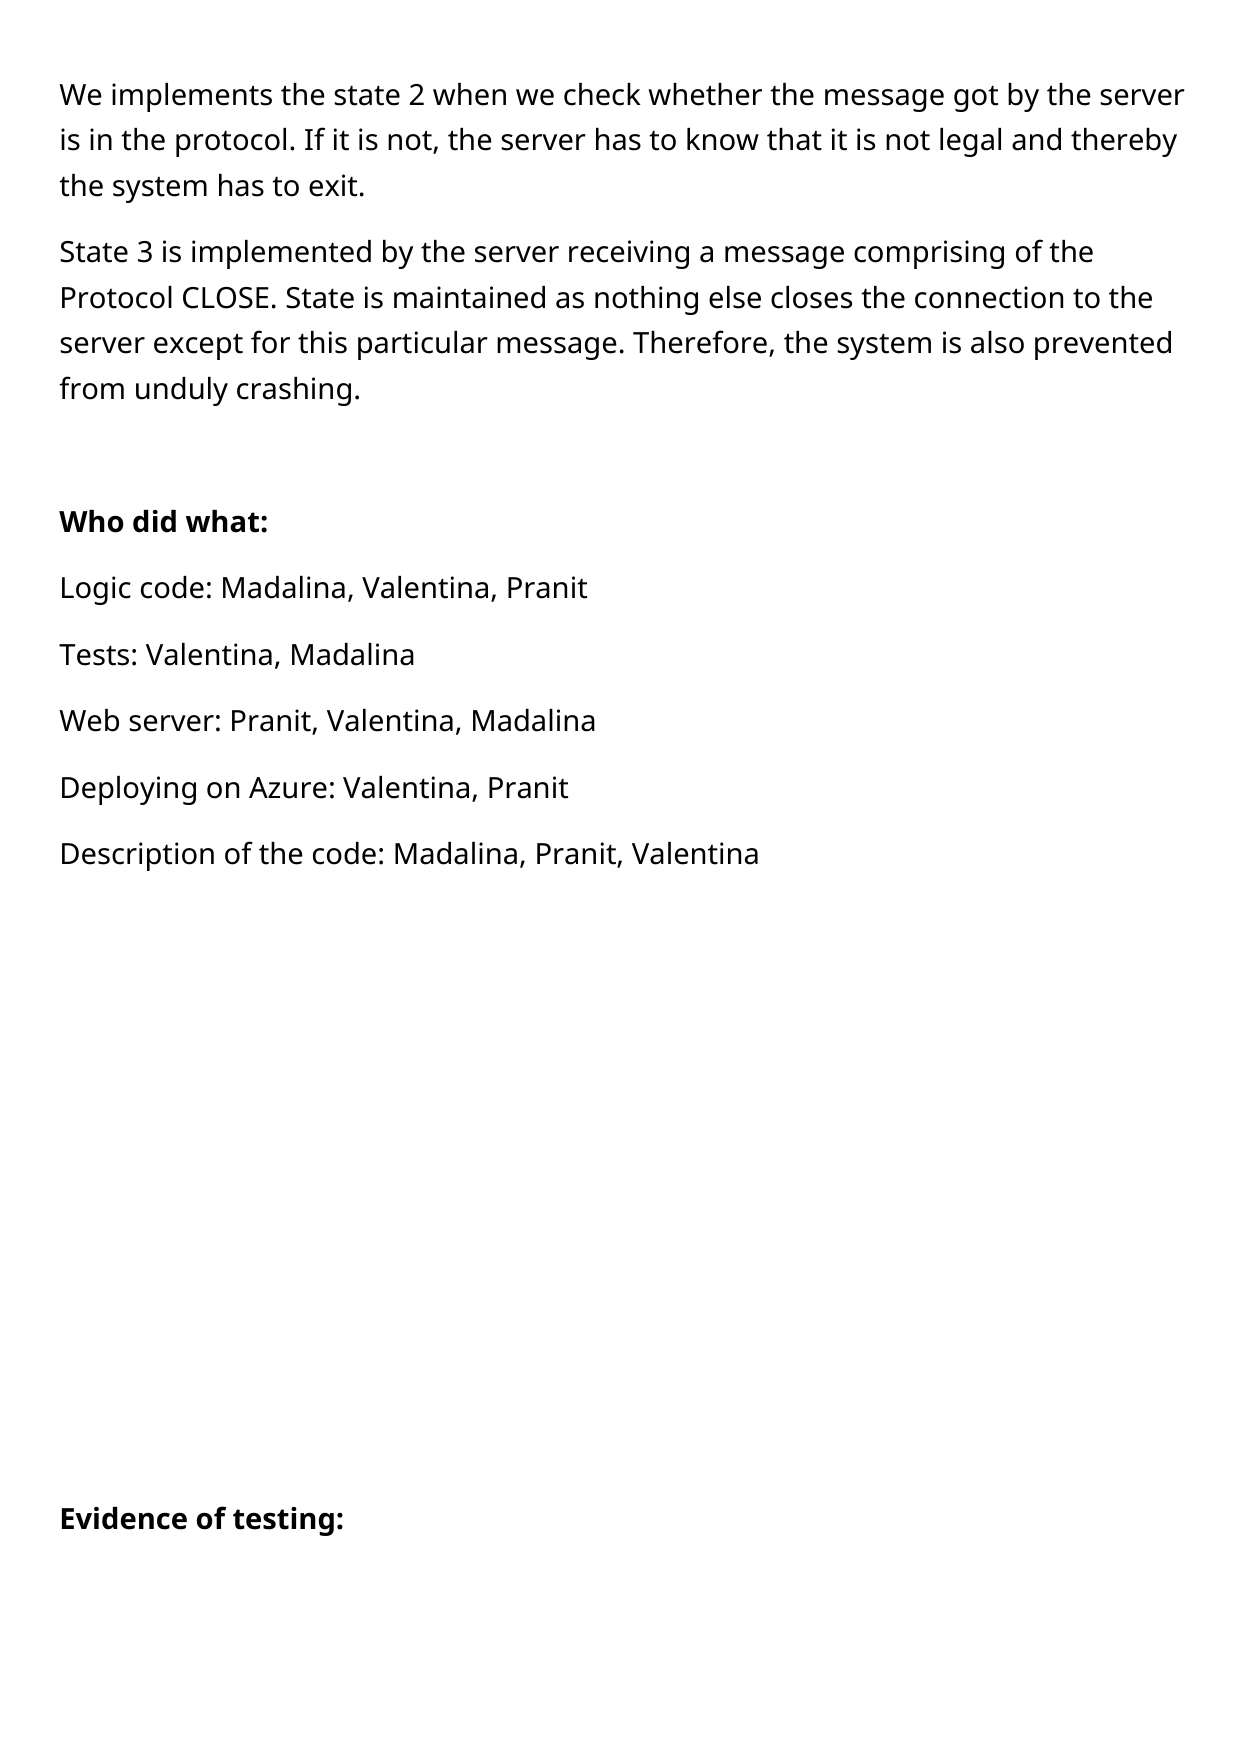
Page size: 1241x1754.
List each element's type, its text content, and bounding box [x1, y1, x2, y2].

text Web server: Pranit, Valentina, Madalina [59, 701, 1196, 740]
text Evidence of testing: [59, 1498, 1196, 1538]
text State 3 is implemented by the server receiving a message comprising of the Protocol CLOSE. State is maintained as nothing else closes the connection to the server except for this particular message. Therefore, the system is also prevented from unduly crashing. [59, 232, 1196, 408]
text Deploying on Azure: Valentina, Pranit [59, 767, 1196, 807]
text Tests: Valentina, Madalina [59, 634, 1196, 674]
text We implements the state 2 when we check whether the message got by the server is in the protocol. If it is not, the server has to know that it is not legal and thereby the system has to exit. [59, 74, 1196, 205]
text Description of the code: Madalina, Pranit, Valentina [59, 834, 1196, 873]
text Who did what: [59, 501, 1196, 541]
text Logic code: Madalina, Valentina, Pranit [59, 568, 1196, 607]
